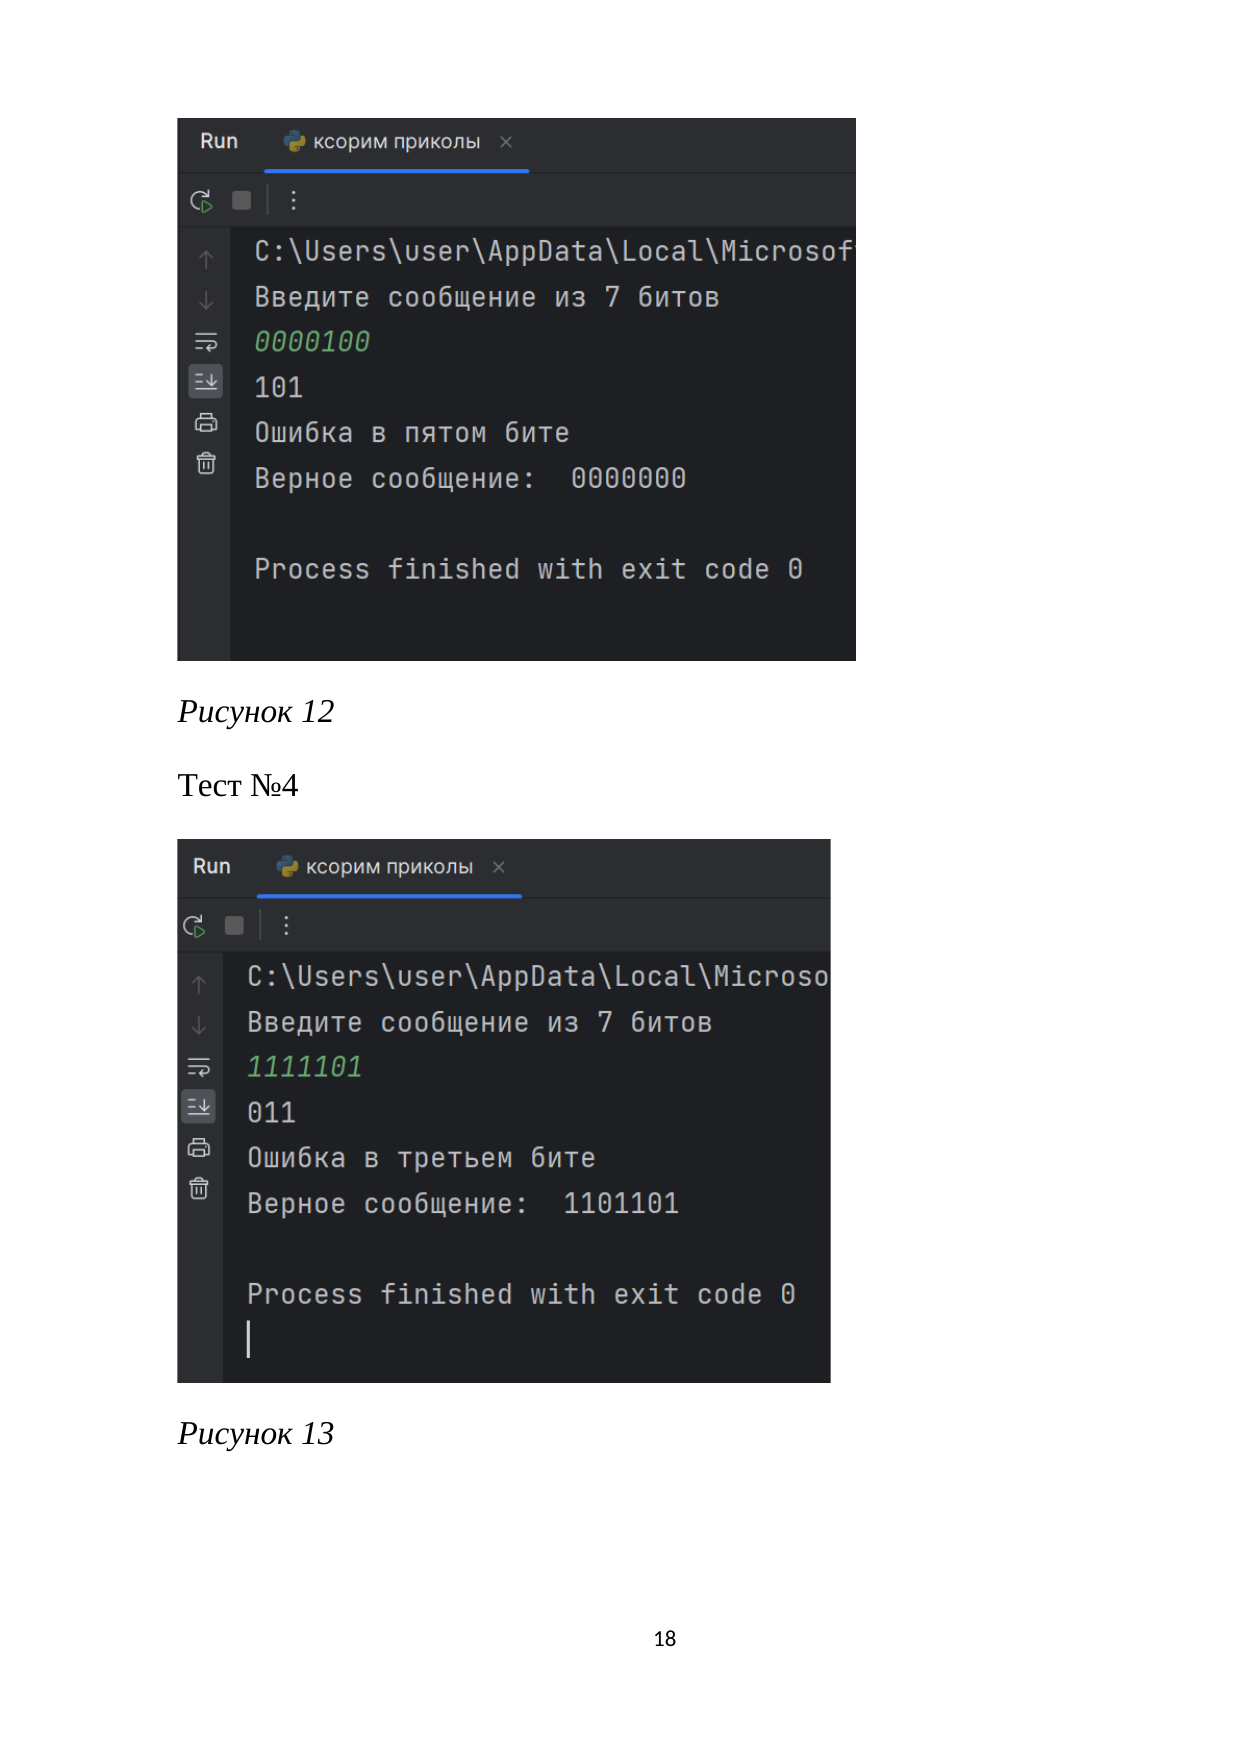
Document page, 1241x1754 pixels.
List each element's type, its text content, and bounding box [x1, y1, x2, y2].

text Рисунок 13 [177, 1413, 1093, 1452]
picture [177, 118, 856, 661]
text Тест №4 [177, 765, 1093, 803]
picture [177, 839, 831, 1383]
text Рисунок 12 [177, 691, 1093, 729]
